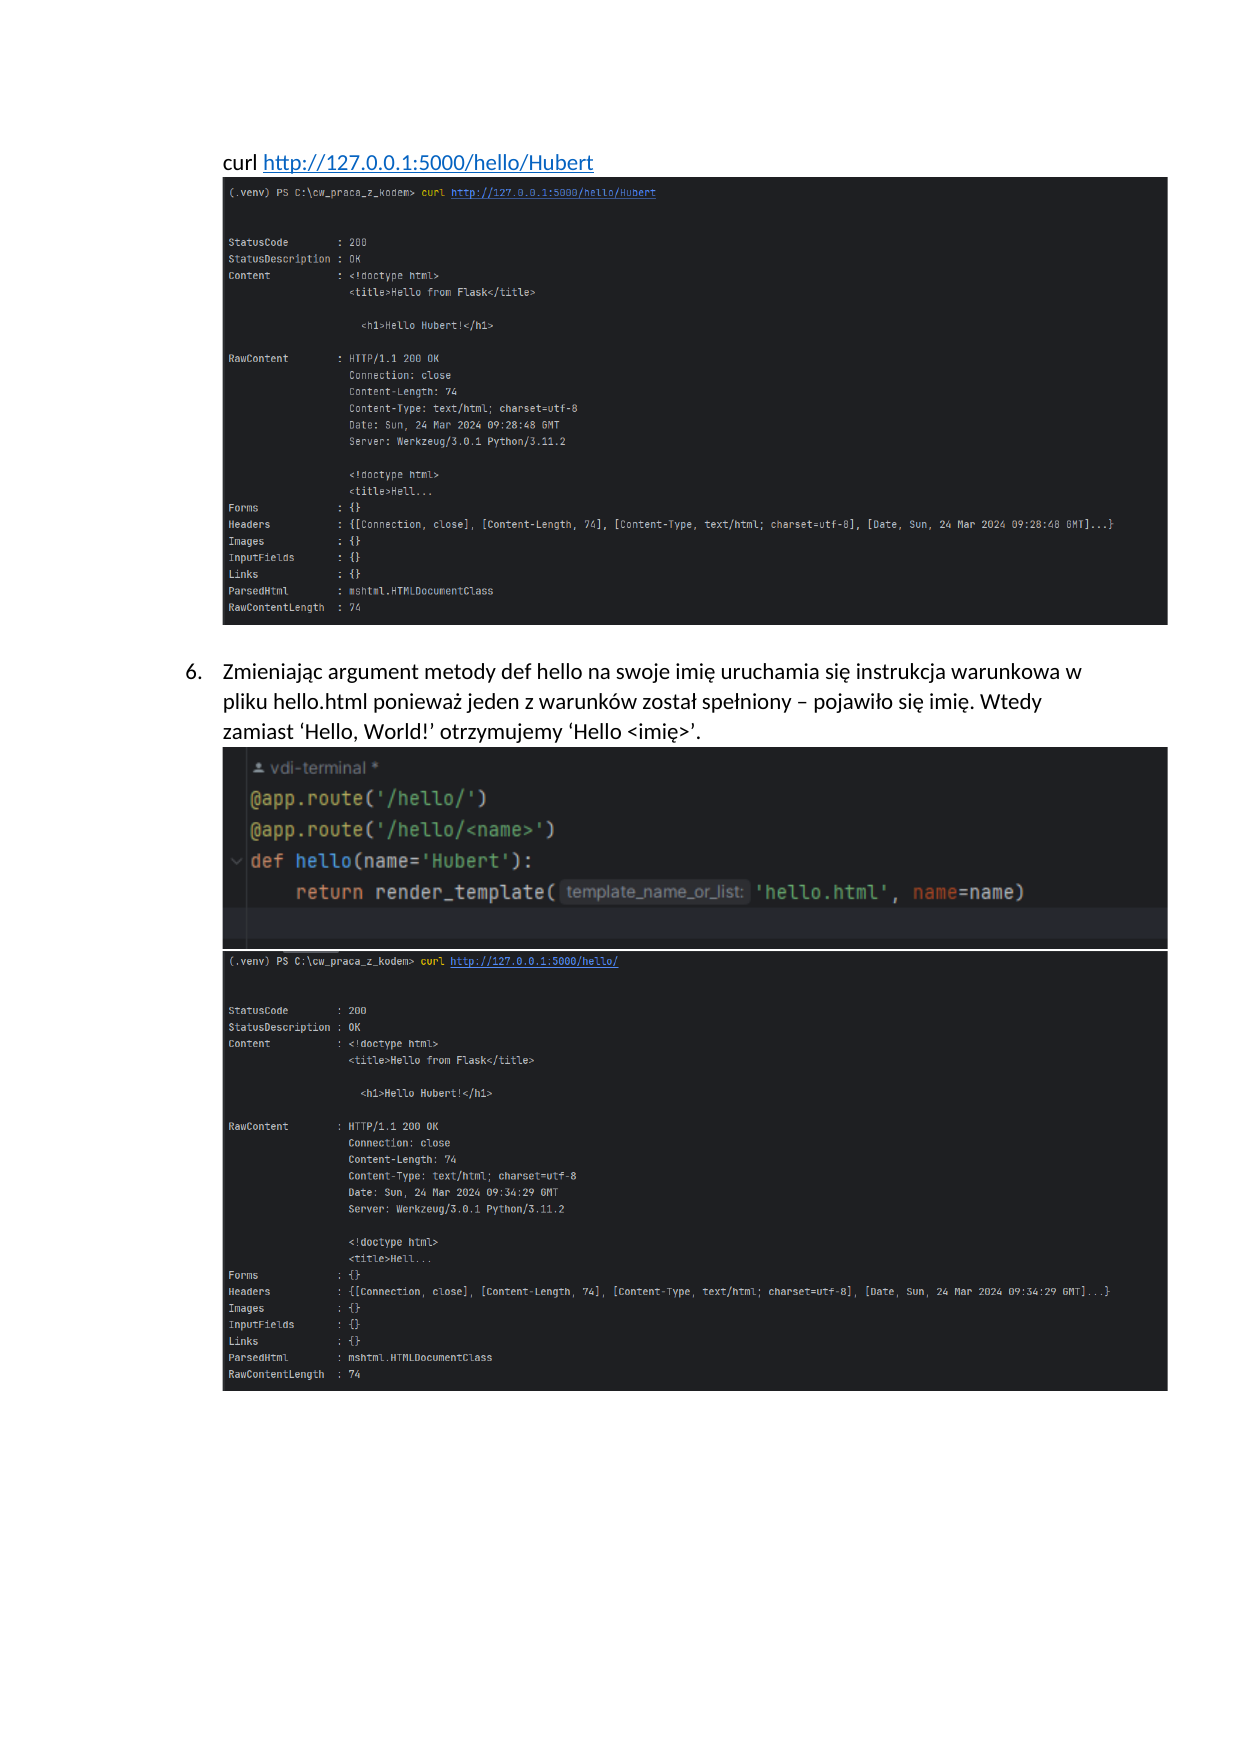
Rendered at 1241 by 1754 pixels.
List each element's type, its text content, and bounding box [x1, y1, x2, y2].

picture [222, 177, 1168, 625]
list Zmieniając argument metody def hello na swoje imię uruchamia się instrukcja warunkowa w pliku hello.html ponieważ jeden z warunków został spełniony – pojawiło się imię. Wtedy zamiast ‘Hello, World!’ otrzymujemy ‘Hello <imię>’. [185, 657, 1093, 746]
picture [222, 747, 1168, 949]
picture [222, 951, 1168, 1391]
list curl http://127.0.0.1:5000/hello/Hubert [223, 148, 1093, 177]
